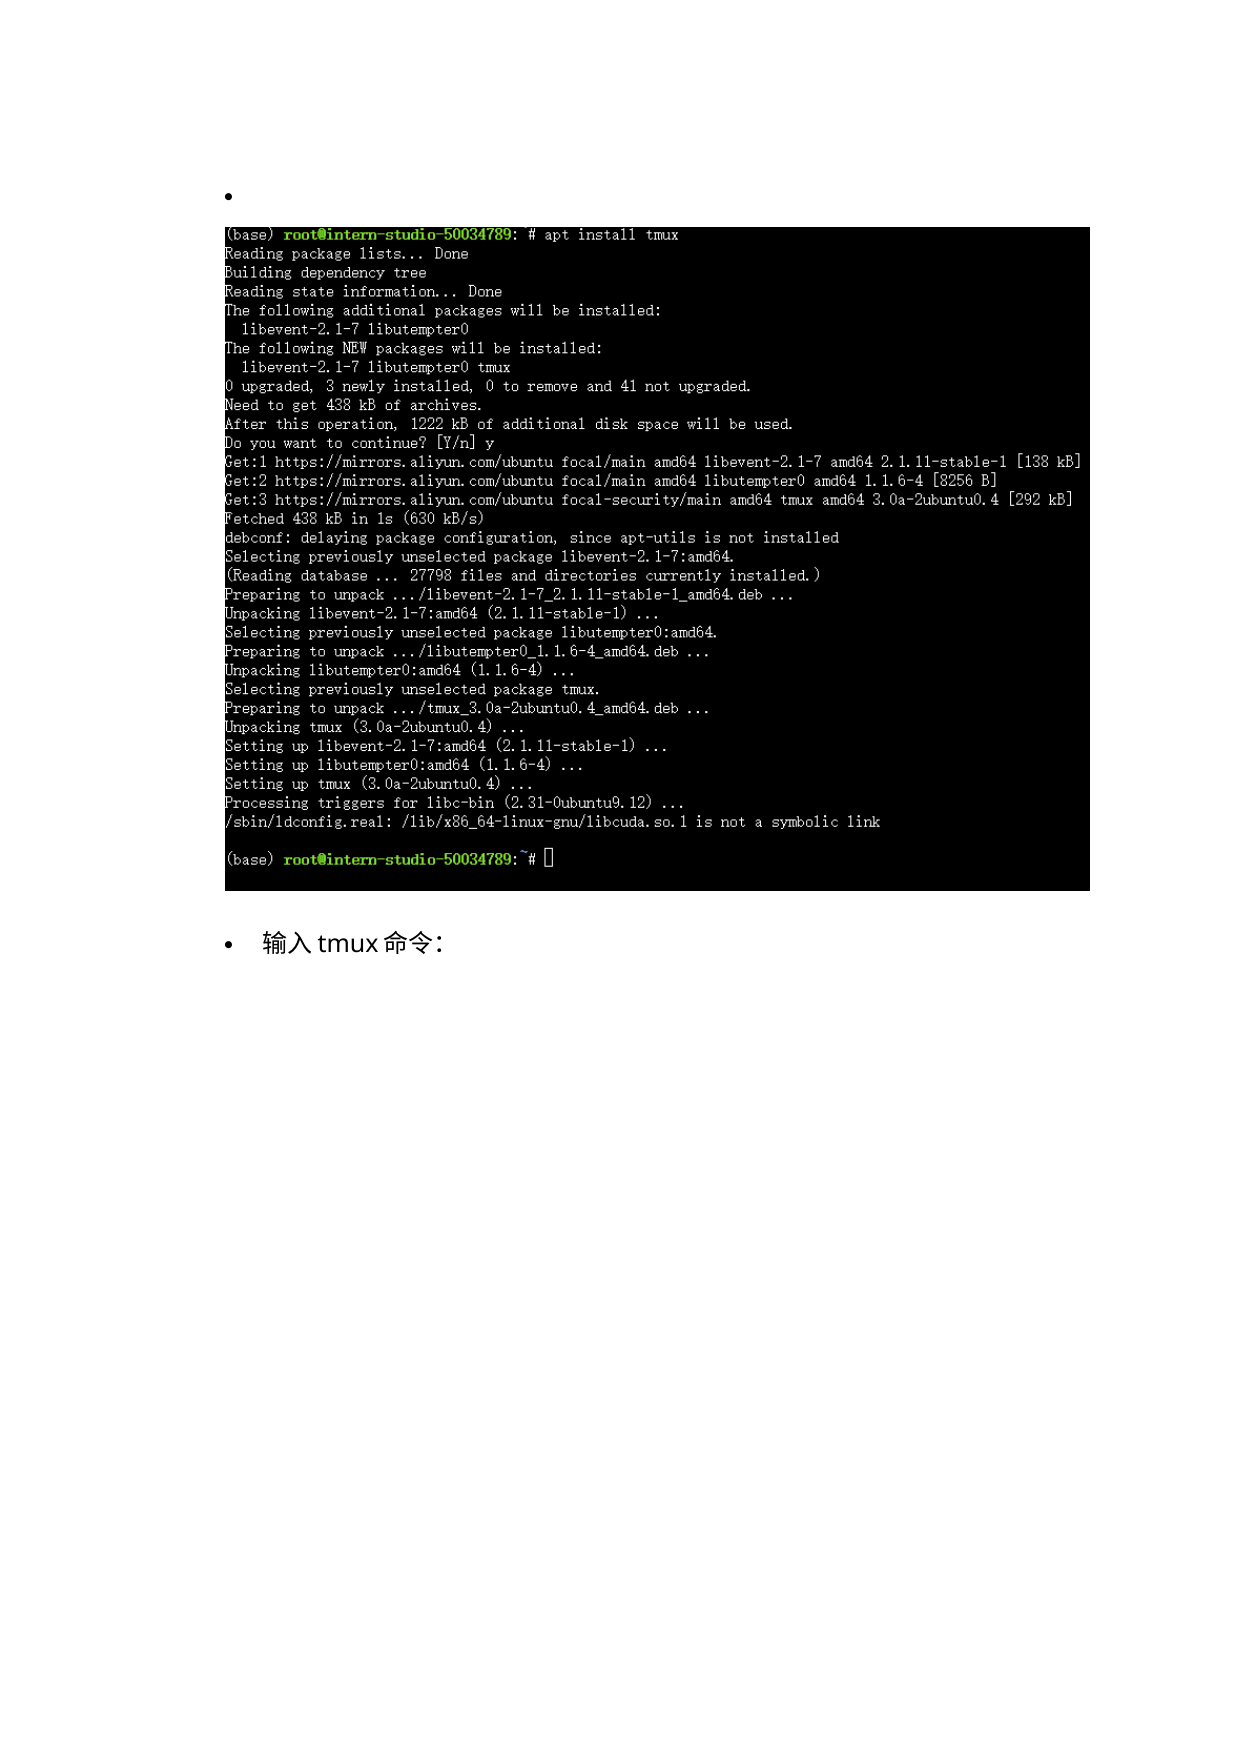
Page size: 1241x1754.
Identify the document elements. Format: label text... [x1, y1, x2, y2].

list 输入tmux命令： [225, 877, 1053, 942]
picture [225, 194, 1090, 858]
